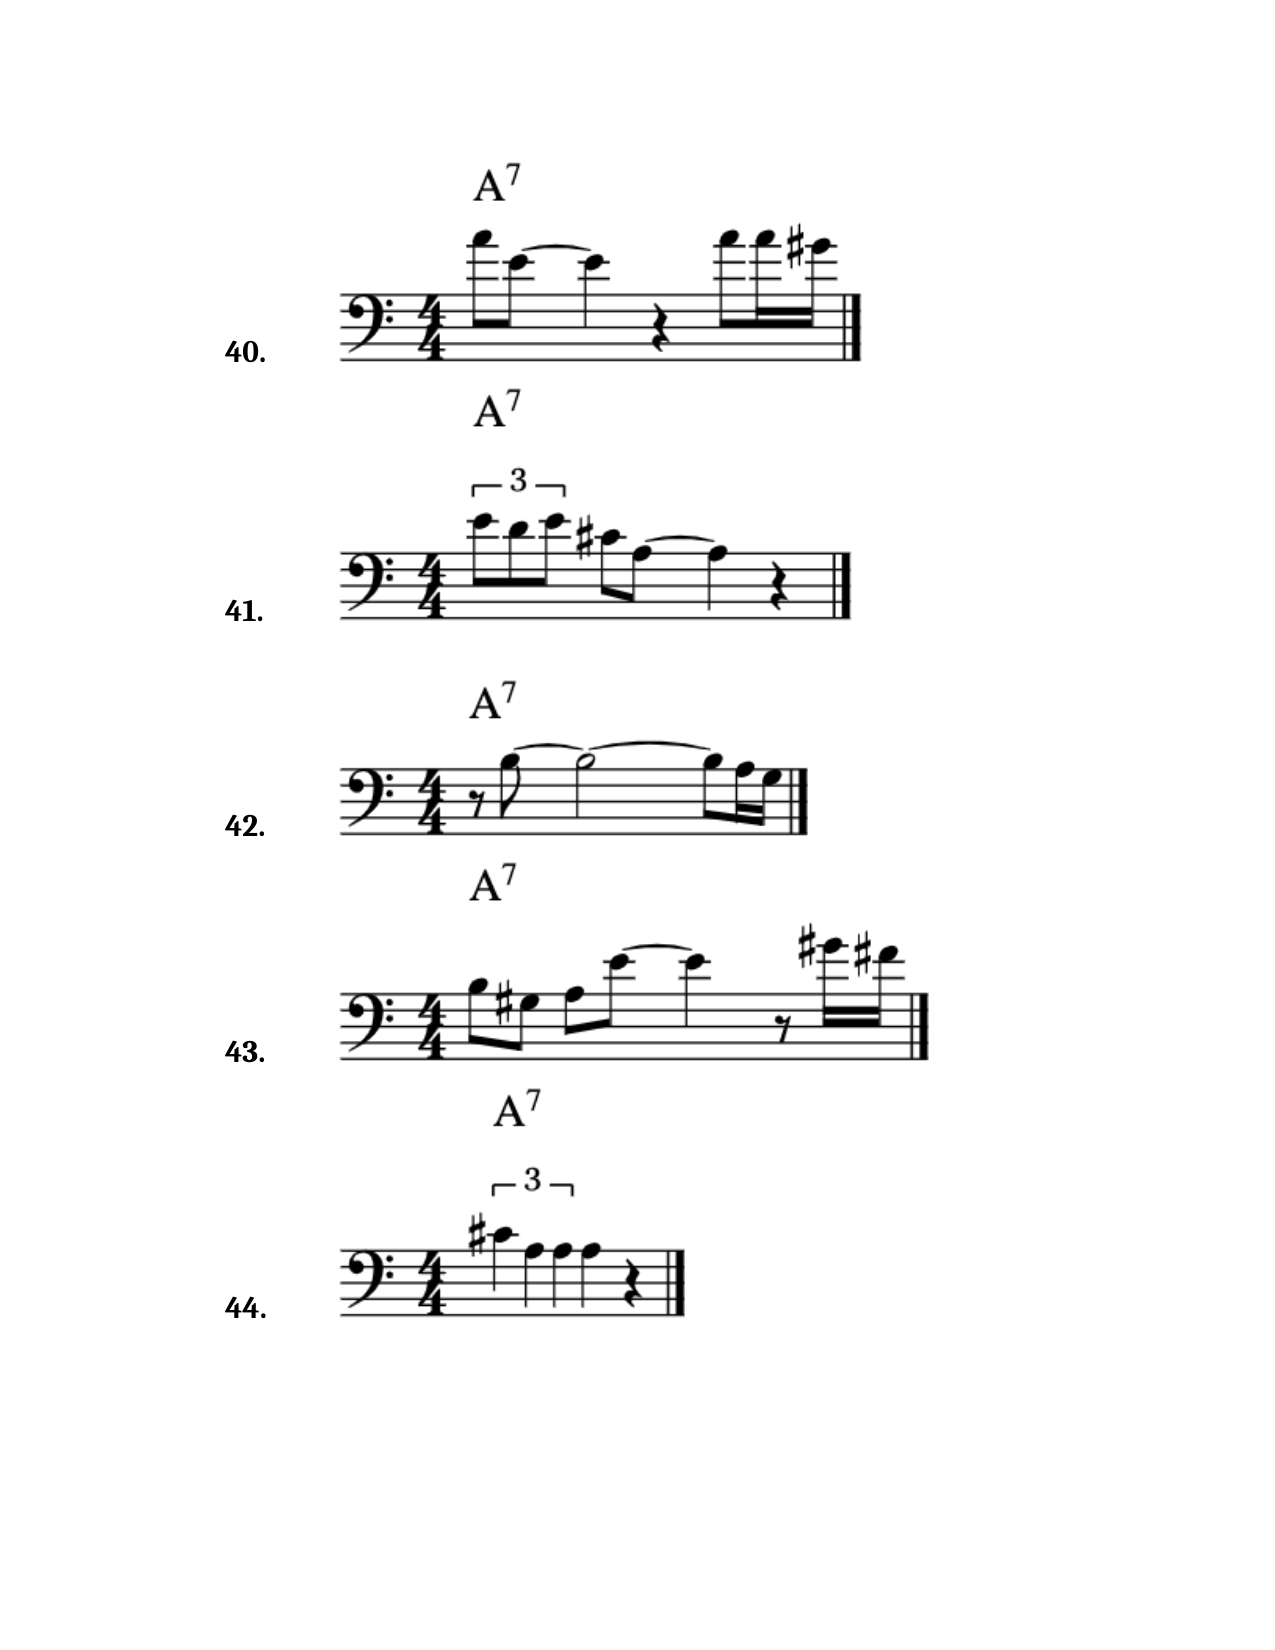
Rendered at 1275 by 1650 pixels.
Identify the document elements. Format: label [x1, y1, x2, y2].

picture [337, 1075, 688, 1319]
picture [337, 849, 932, 1062]
picture [337, 667, 811, 837]
picture [337, 150, 863, 363]
picture [337, 375, 853, 622]
